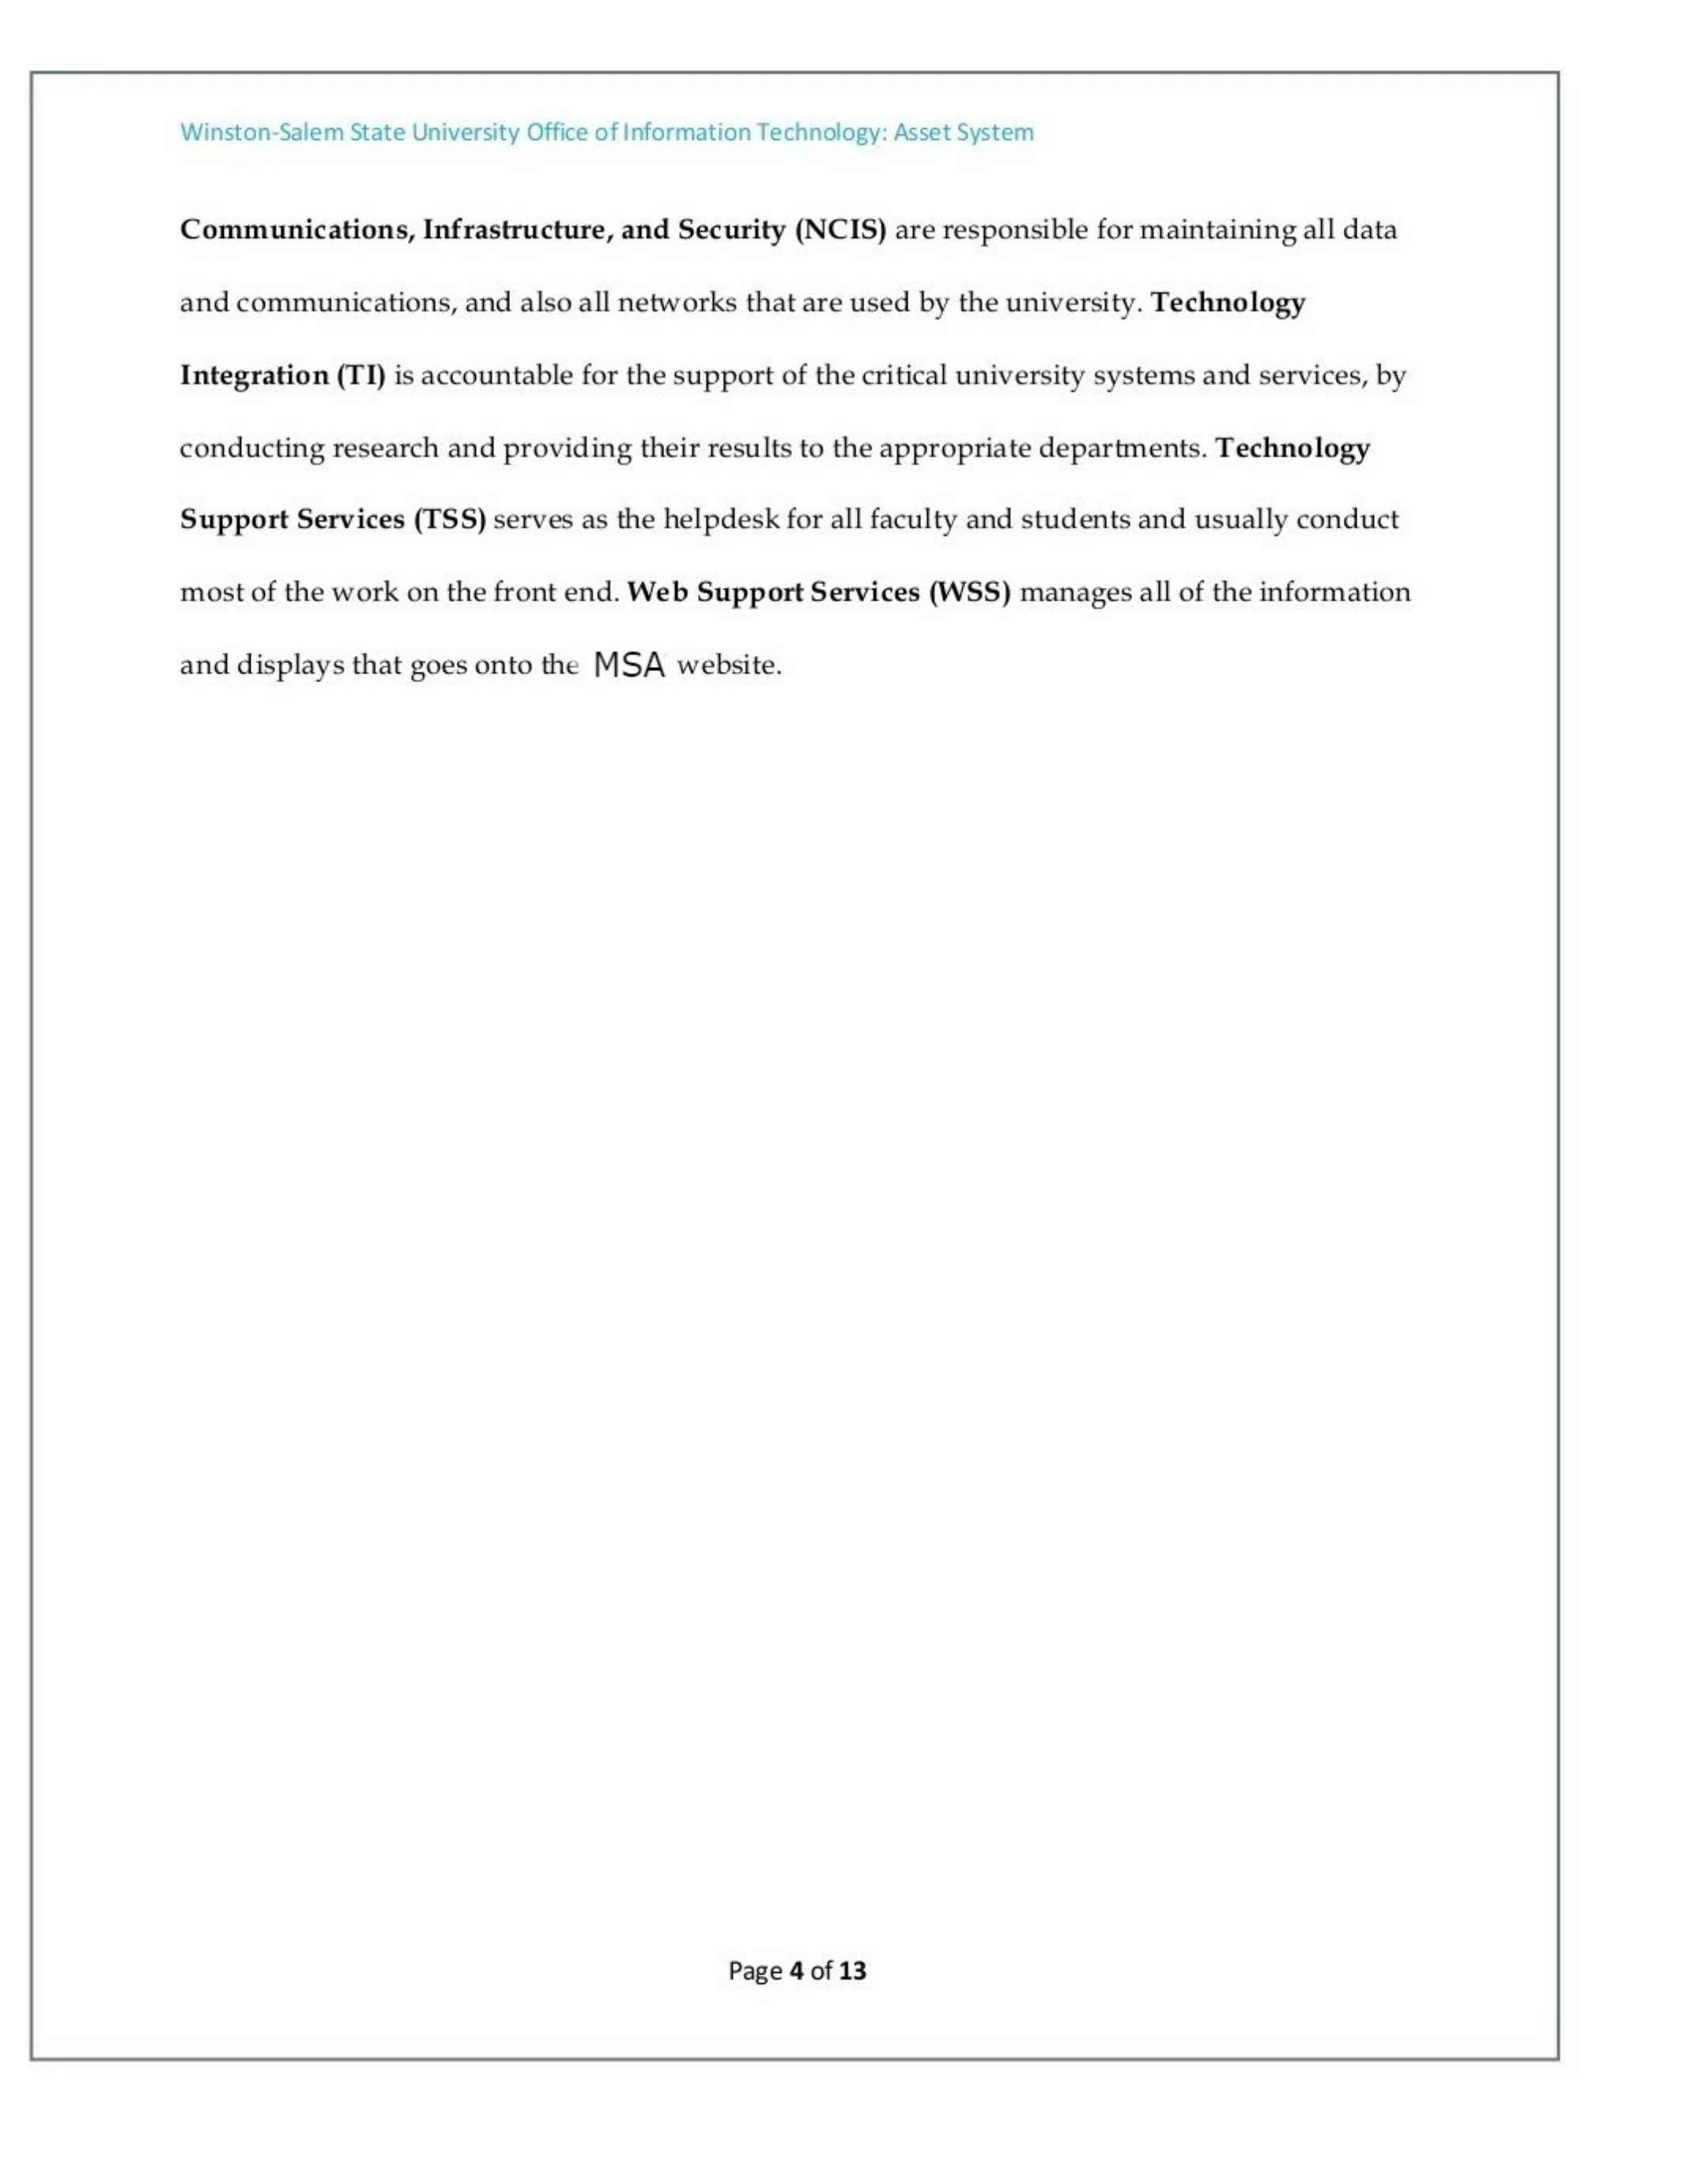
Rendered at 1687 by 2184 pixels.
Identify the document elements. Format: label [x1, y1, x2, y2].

picture [28, 66, 1579, 2078]
